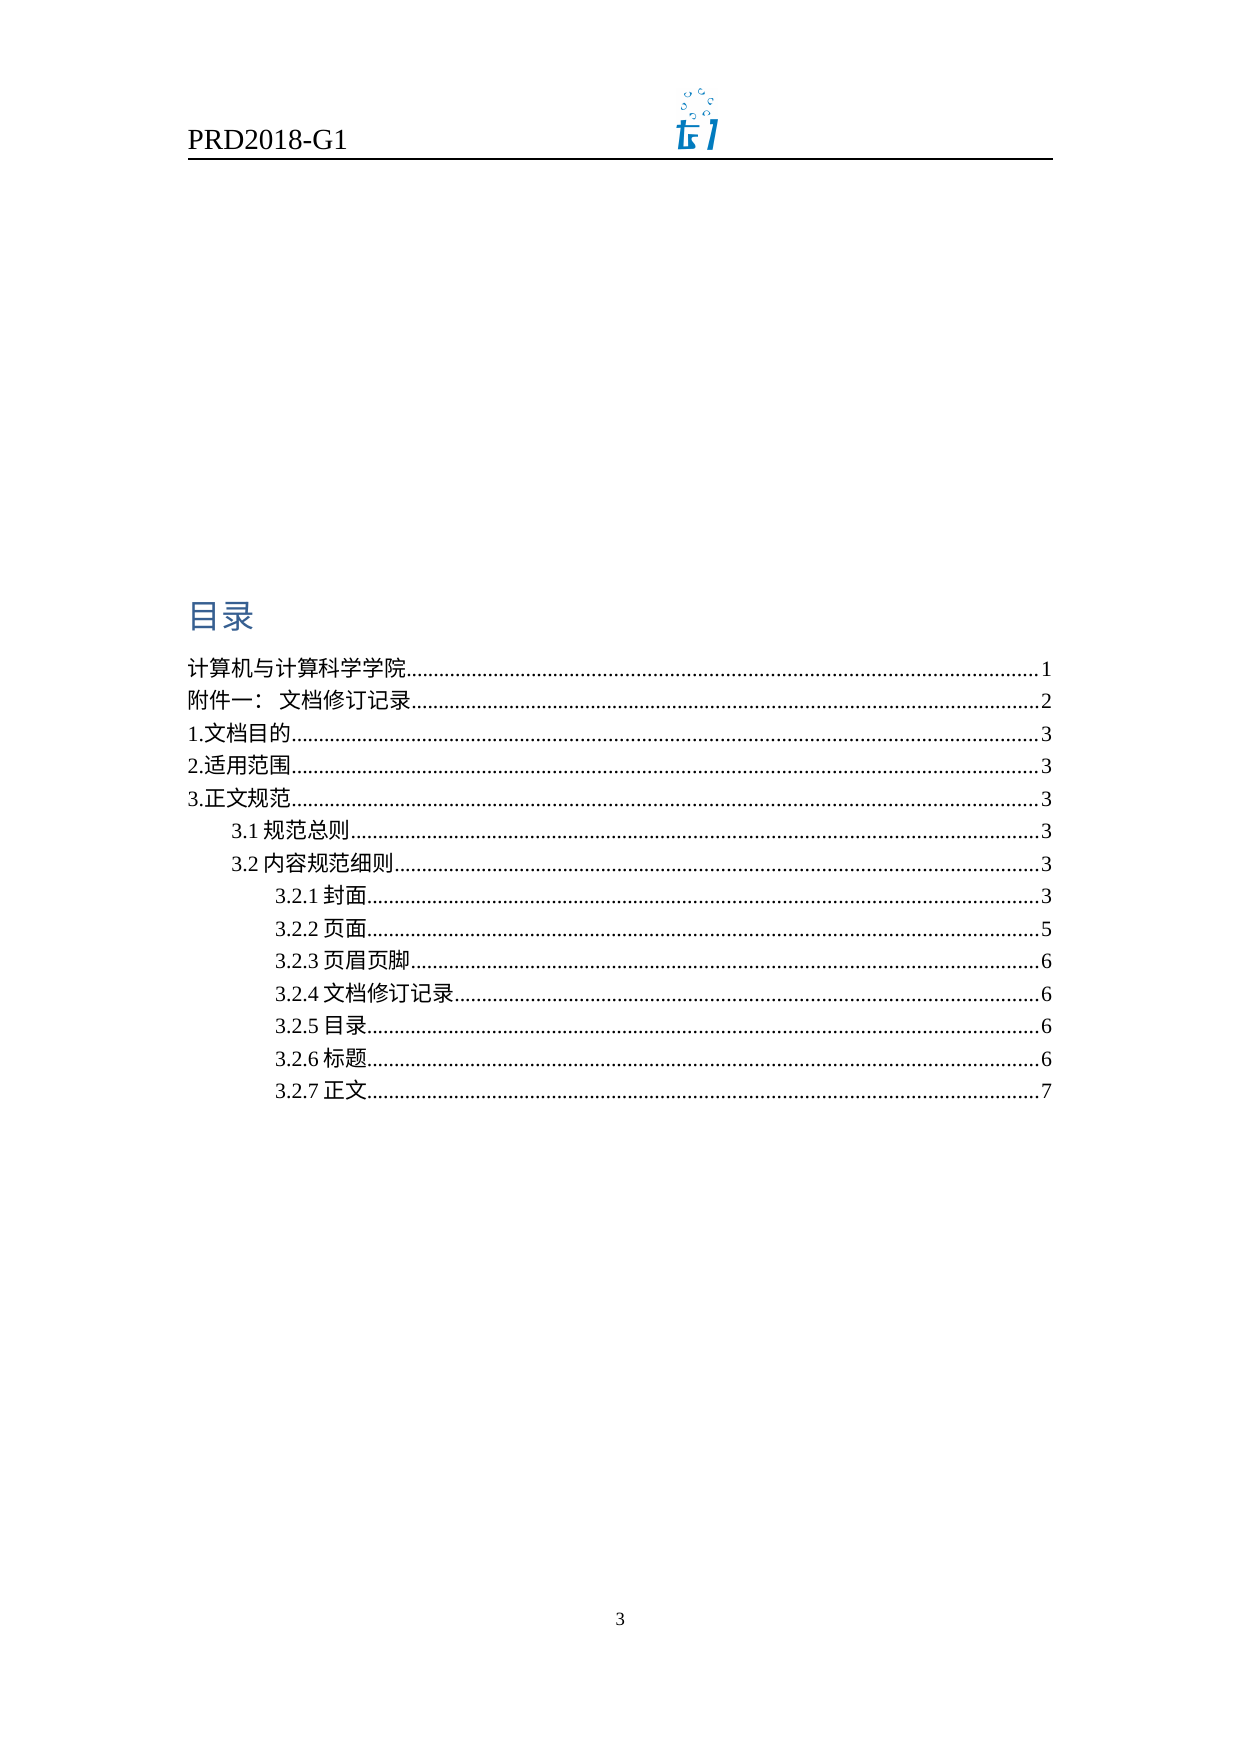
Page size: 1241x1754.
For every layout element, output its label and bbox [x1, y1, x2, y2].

picture [676, 88, 719, 150]
